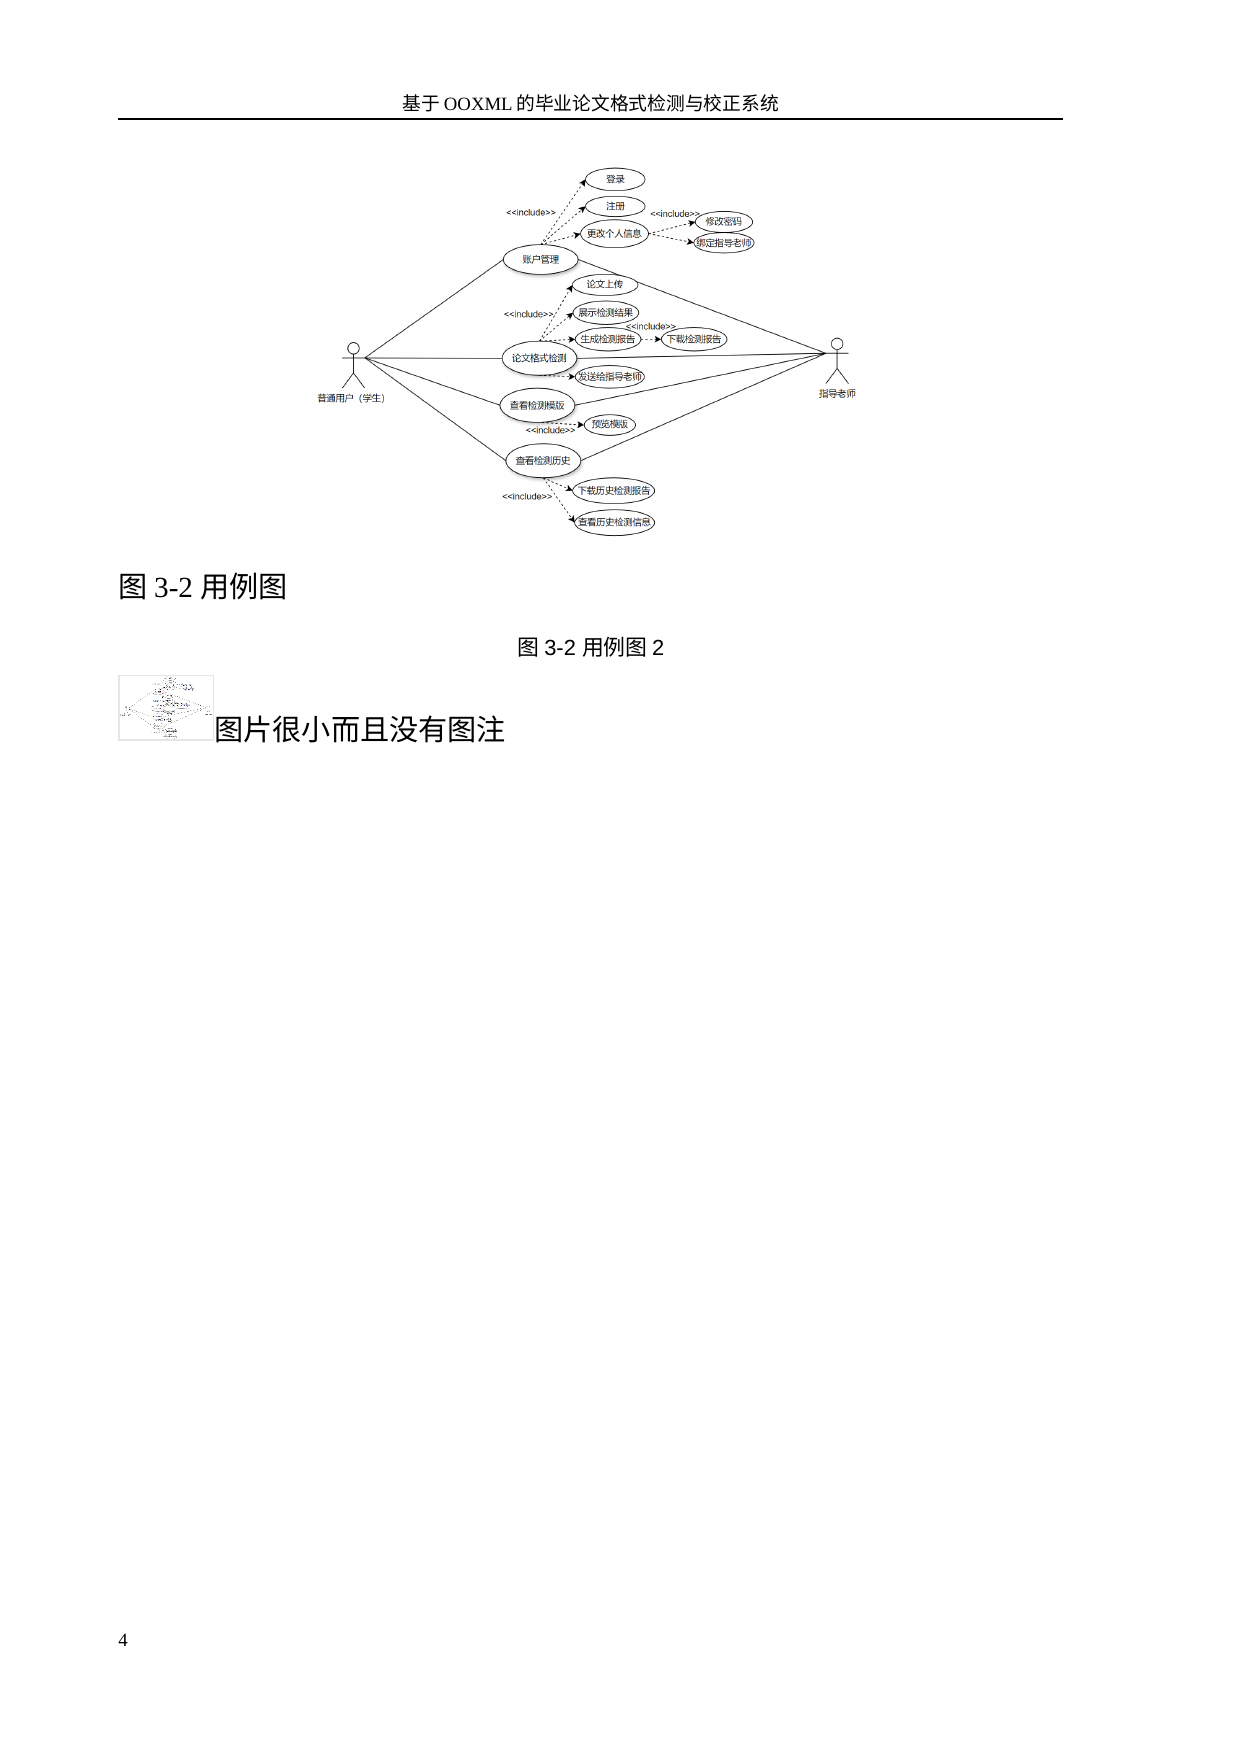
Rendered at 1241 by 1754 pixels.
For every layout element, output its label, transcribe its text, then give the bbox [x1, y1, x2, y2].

picture [120, 676, 213, 739]
text 图 3-2 用例图 [118, 552, 1063, 617]
text 图片很小而且没有图注 [118, 674, 1063, 772]
text 图 3-2 用例图2 [118, 629, 1063, 662]
picture [313, 161, 868, 547]
